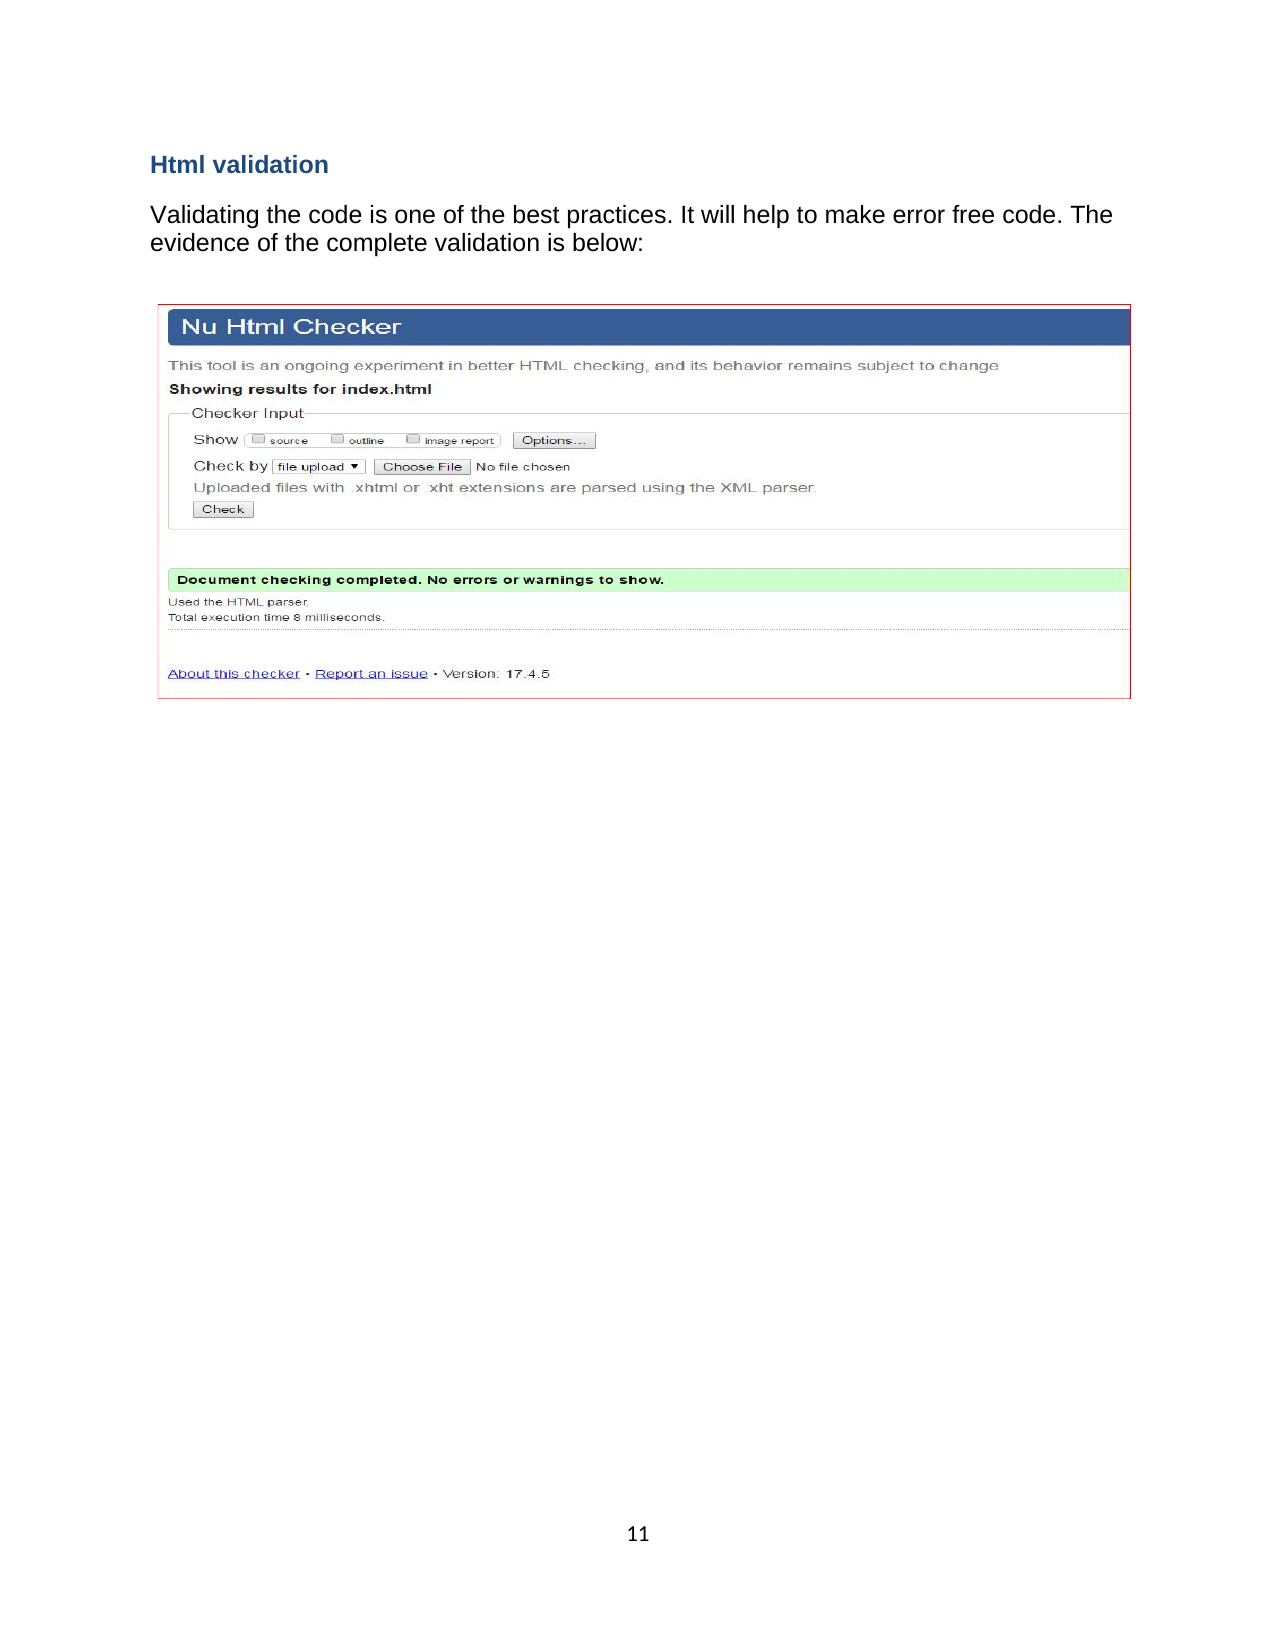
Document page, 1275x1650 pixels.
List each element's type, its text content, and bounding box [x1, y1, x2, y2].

text Validating the code is one of the best practices. It will help to make error free code. The evidence of the complete validation is below: [150, 199, 1125, 257]
text Html validation [150, 150, 1125, 179]
picture [157, 304, 1132, 699]
